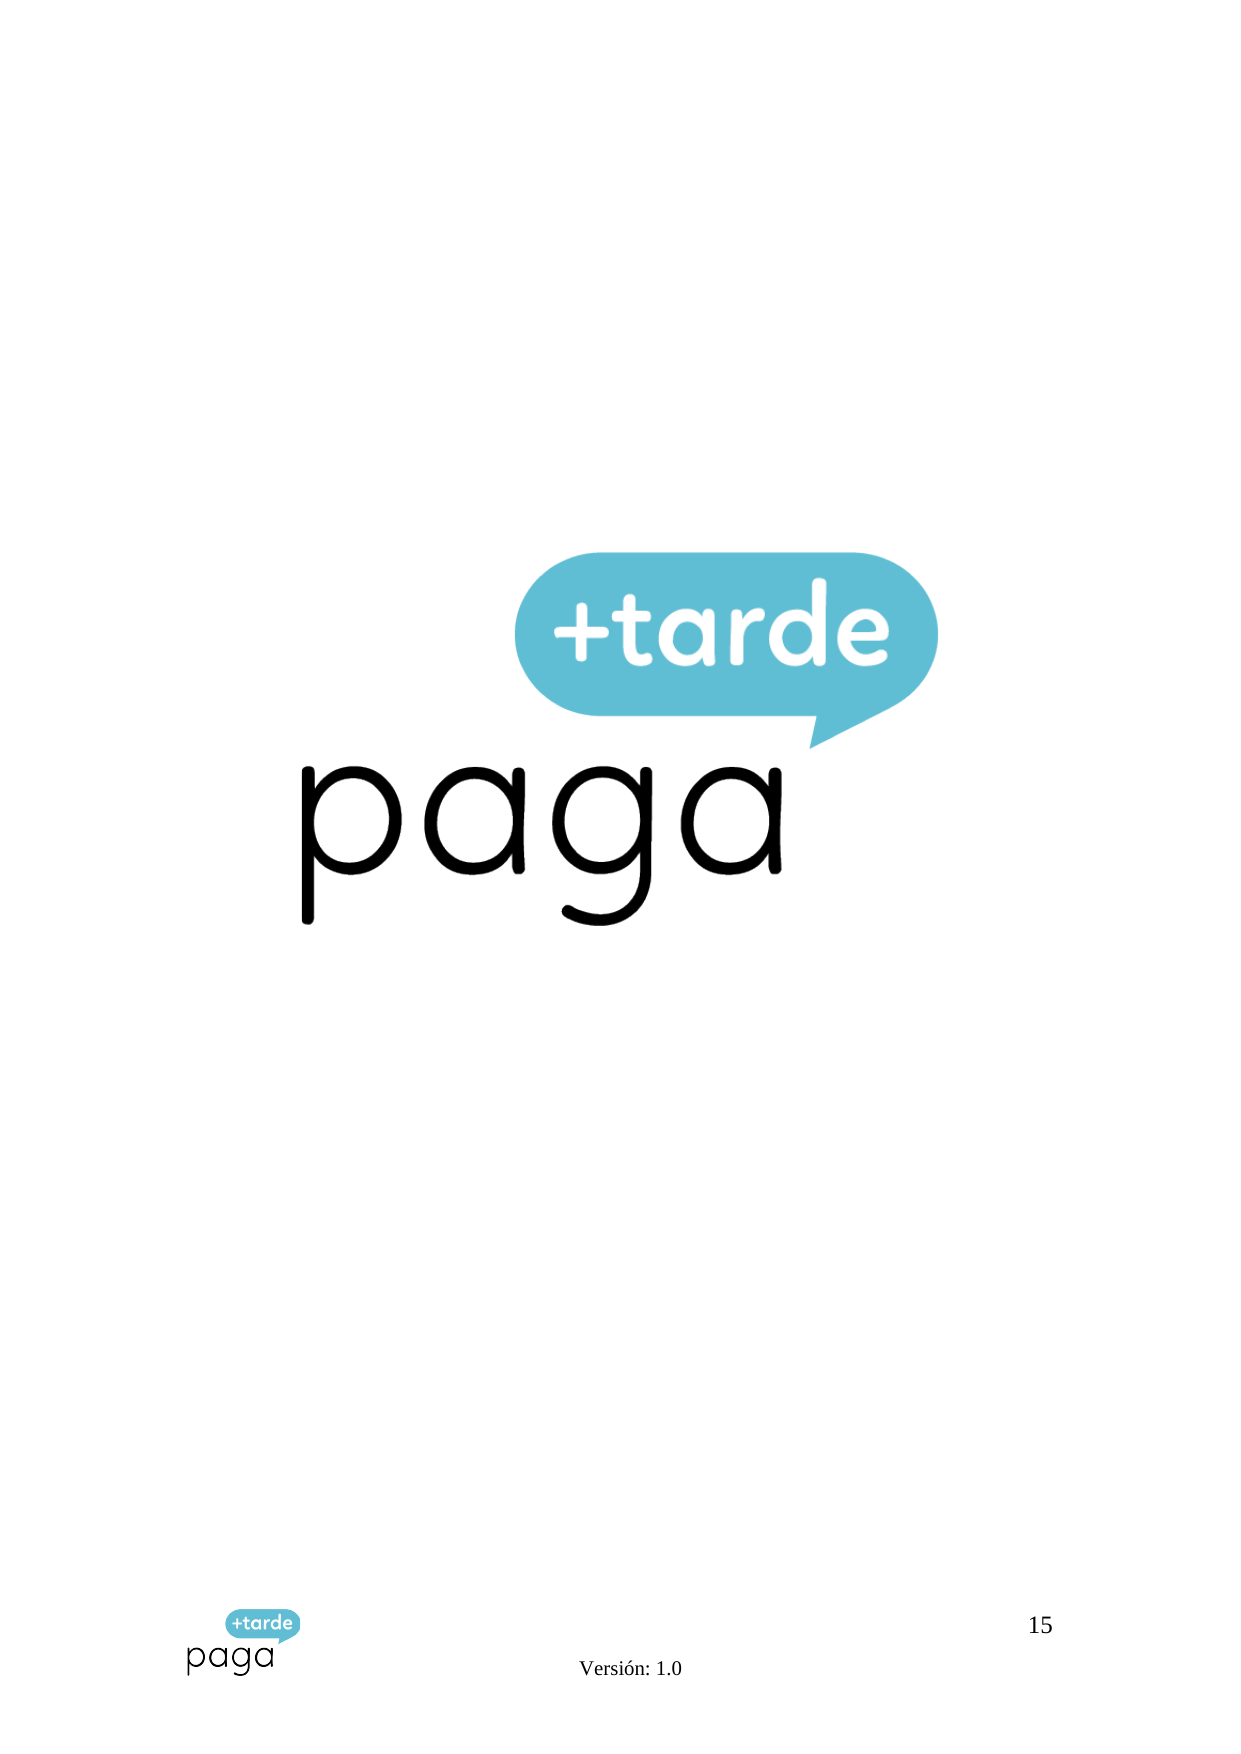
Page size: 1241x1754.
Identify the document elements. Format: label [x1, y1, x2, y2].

picture [301, 552, 939, 926]
picture [187, 1609, 300, 1676]
